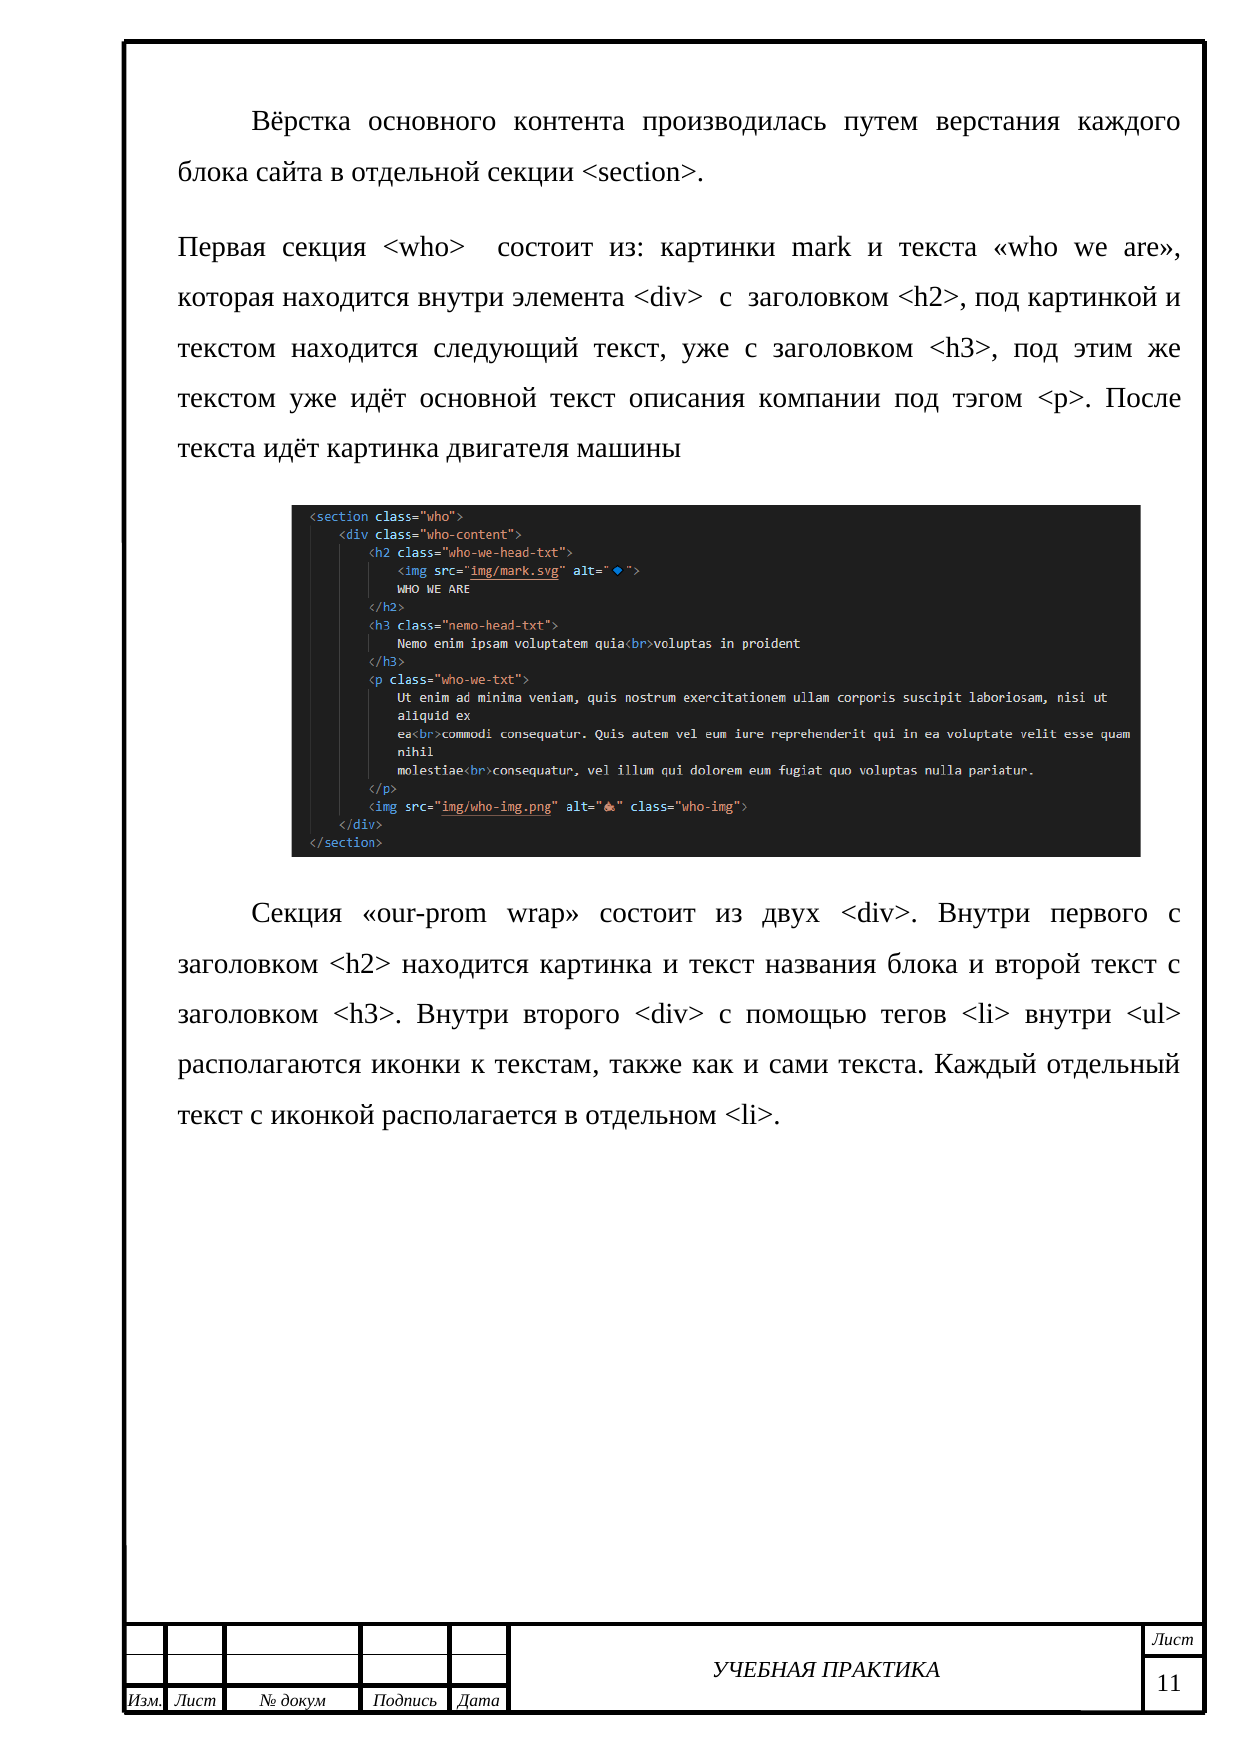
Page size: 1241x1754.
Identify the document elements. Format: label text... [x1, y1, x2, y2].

text Секция «our-prom wrap» состоит из двух <div>. Внутри первого с заголовком <h2> находится картинка и текст названия блока и второй текст с заголовком <h3>. Внутри второго <div> с помощью тегов <li> внутри <ul> располагаются иконки к текстам, также как и сами текста. Каждый отдельный текст с иконкой располагается в отдельном <li>. [177, 896, 1181, 1130]
text Вёрстка основного контента производилась путем верстания каждого блока сайта в отдельной секции <section>. [177, 103, 1181, 187]
text Первая секция <who> состоит из: картинки mark и текста «who we are», которая находится внутри элемента <div> с заголовком <h2>, под картинкой и текстом находится следующий текст, уже с заголовком <h3>, под этим же текстом уже идёт основной текст описания компании под тэгом <p>. После текста идёт картинка двигателя машины [177, 229, 1181, 464]
picture [291, 505, 1141, 857]
